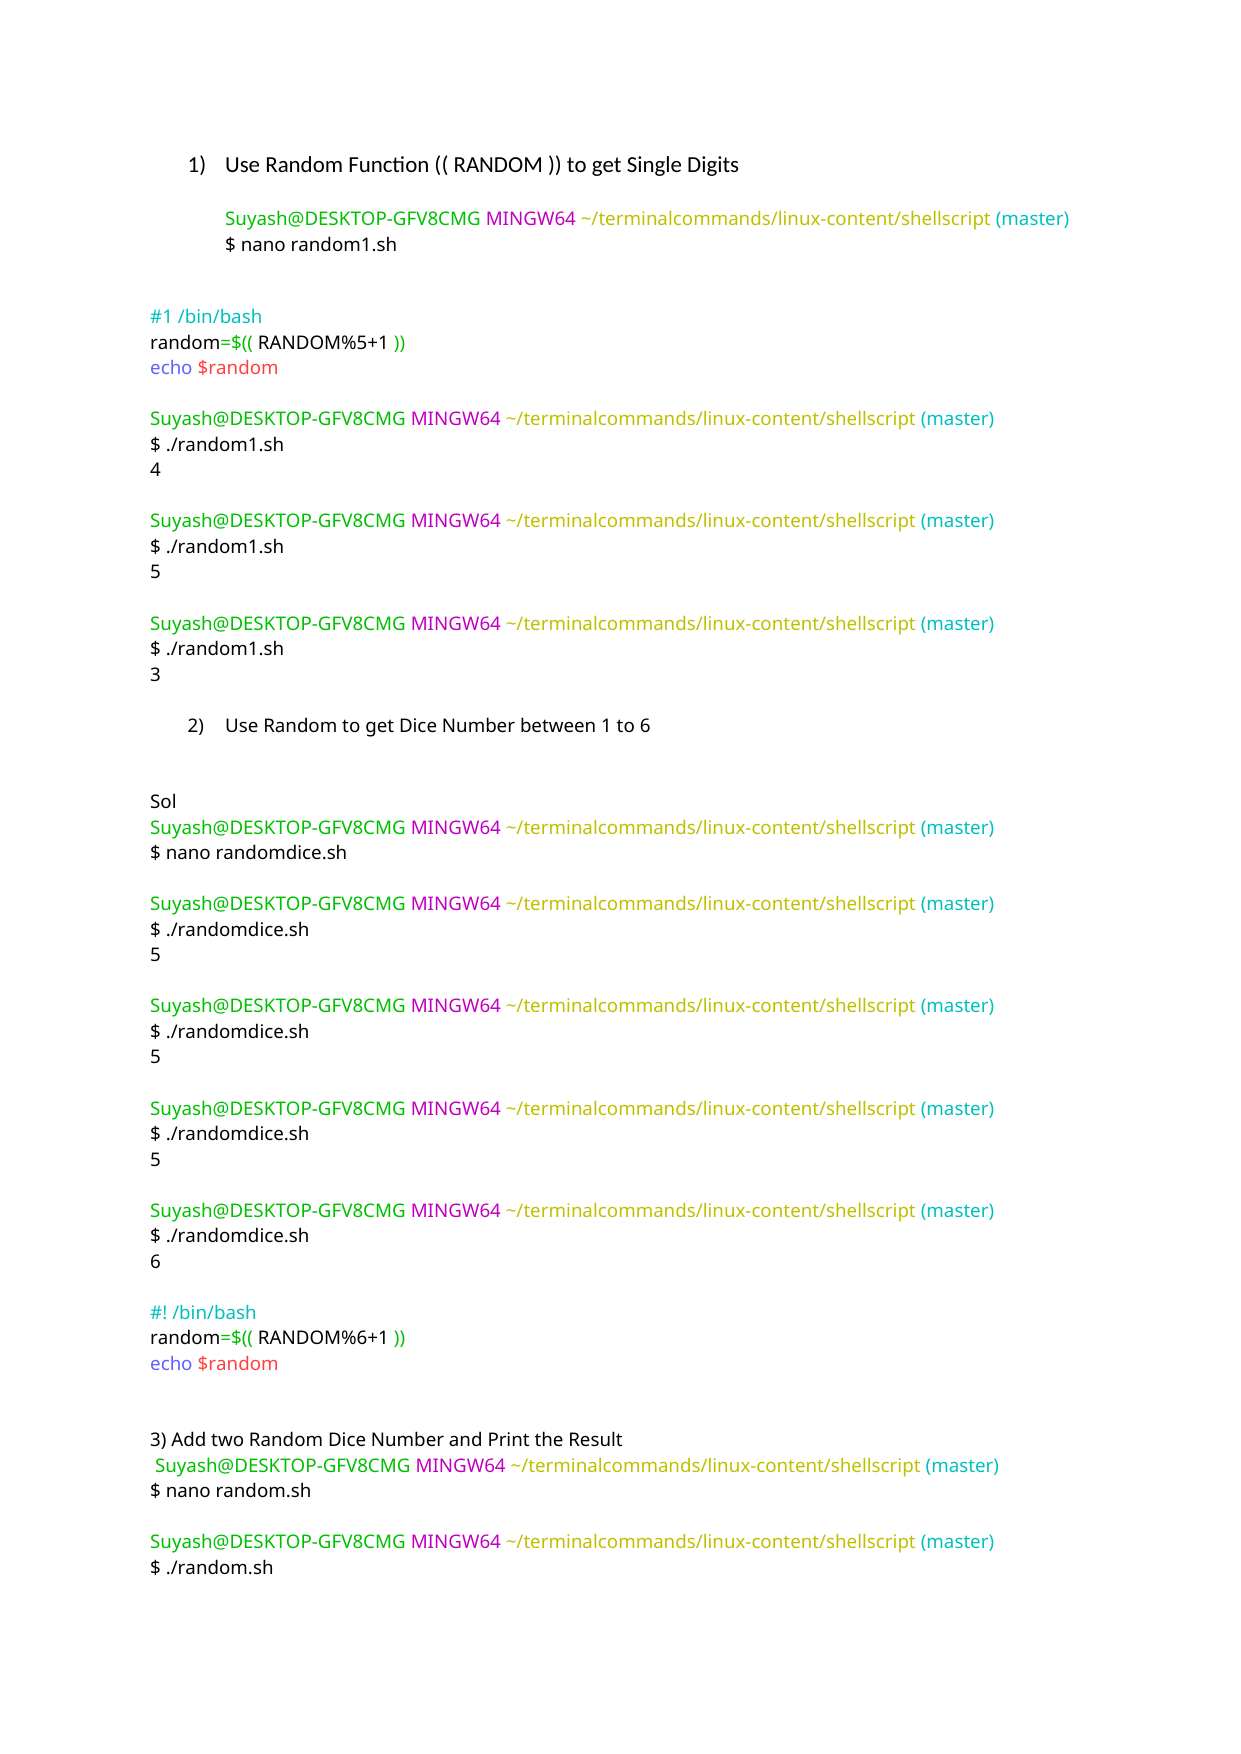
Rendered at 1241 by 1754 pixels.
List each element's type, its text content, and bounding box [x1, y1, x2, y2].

list $ nano random1.sh [225, 231, 1090, 257]
text Suyash@DESKTOP-GFV8CMG MINGW64 ~/terminalcommands/linux-content/shellscript (master) [150, 1197, 1090, 1222]
text Suyash@DESKTOP-GFV8CMG MINGW64 ~/terminalcommands/linux-content/shellscript (master) [150, 993, 1090, 1018]
text Suyash@DESKTOP-GFV8CMG MINGW64 ~/terminalcommands/linux-content/shellscript (master) [150, 1095, 1090, 1120]
text Suyash@DESKTOP-GFV8CMG MINGW64 ~/terminalcommands/linux-content/shellscript (master) [150, 610, 1090, 635]
text Sol [150, 788, 1090, 814]
text $ ./random1.sh [150, 533, 1090, 559]
text $ ./randomdice.sh [150, 916, 1090, 942]
list Use Random to get Dice Number between 1 to 6 [187, 712, 1090, 737]
text $ ./random.sh [150, 1554, 1090, 1580]
text 5 [150, 1146, 1090, 1171]
text echo $random [150, 355, 1090, 380]
text 3) Add two Random Dice Number and Print the Result [150, 1427, 1090, 1452]
text $ nano random.sh [150, 1478, 1090, 1503]
text 6 [150, 1248, 1090, 1273]
text random=$(( RANDOM%5+1 )) [150, 329, 1090, 355]
text $ ./random1.sh [150, 431, 1090, 457]
text Suyash@DESKTOP-GFV8CMG MINGW64 ~/terminalcommands/linux-content/shellscript (master) [150, 406, 1090, 431]
text $ ./random1.sh [150, 635, 1090, 661]
text $ nano randomdice.sh [150, 839, 1090, 865]
text Suyash@DESKTOP-GFV8CMG MINGW64 ~/terminalcommands/linux-content/shellscript (master) [150, 1452, 1090, 1478]
text Suyash@DESKTOP-GFV8CMG MINGW64 ~/terminalcommands/linux-content/shellscript (master) [150, 891, 1090, 916]
text 5 [150, 942, 1090, 967]
text Suyash@DESKTOP-GFV8CMG MINGW64 ~/terminalcommands/linux-content/shellscript (master) [150, 508, 1090, 533]
text 5 [150, 1044, 1090, 1069]
text 5 [150, 559, 1090, 584]
text 3 [150, 661, 1090, 686]
list Suyash@DESKTOP-GFV8CMG MINGW64 ~/terminalcommands/linux-content/shellscript (master) [225, 206, 1090, 231]
text echo $random [150, 1350, 1090, 1376]
text #1 /bin/bash [150, 304, 1090, 329]
text $ ./randomdice.sh [150, 1120, 1090, 1146]
text 4 [150, 457, 1090, 482]
list Use Random Function (( RANDOM )) to get Single Digits [187, 150, 1090, 178]
text $ ./randomdice.sh [150, 1222, 1090, 1248]
text $ ./randomdice.sh [150, 1018, 1090, 1044]
text #! /bin/bash [150, 1299, 1090, 1324]
text random=$(( RANDOM%6+1 )) [150, 1324, 1090, 1350]
text Suyash@DESKTOP-GFV8CMG MINGW64 ~/terminalcommands/linux-content/shellscript (master) [150, 1529, 1090, 1554]
text Suyash@DESKTOP-GFV8CMG MINGW64 ~/terminalcommands/linux-content/shellscript (master) [150, 814, 1090, 839]
